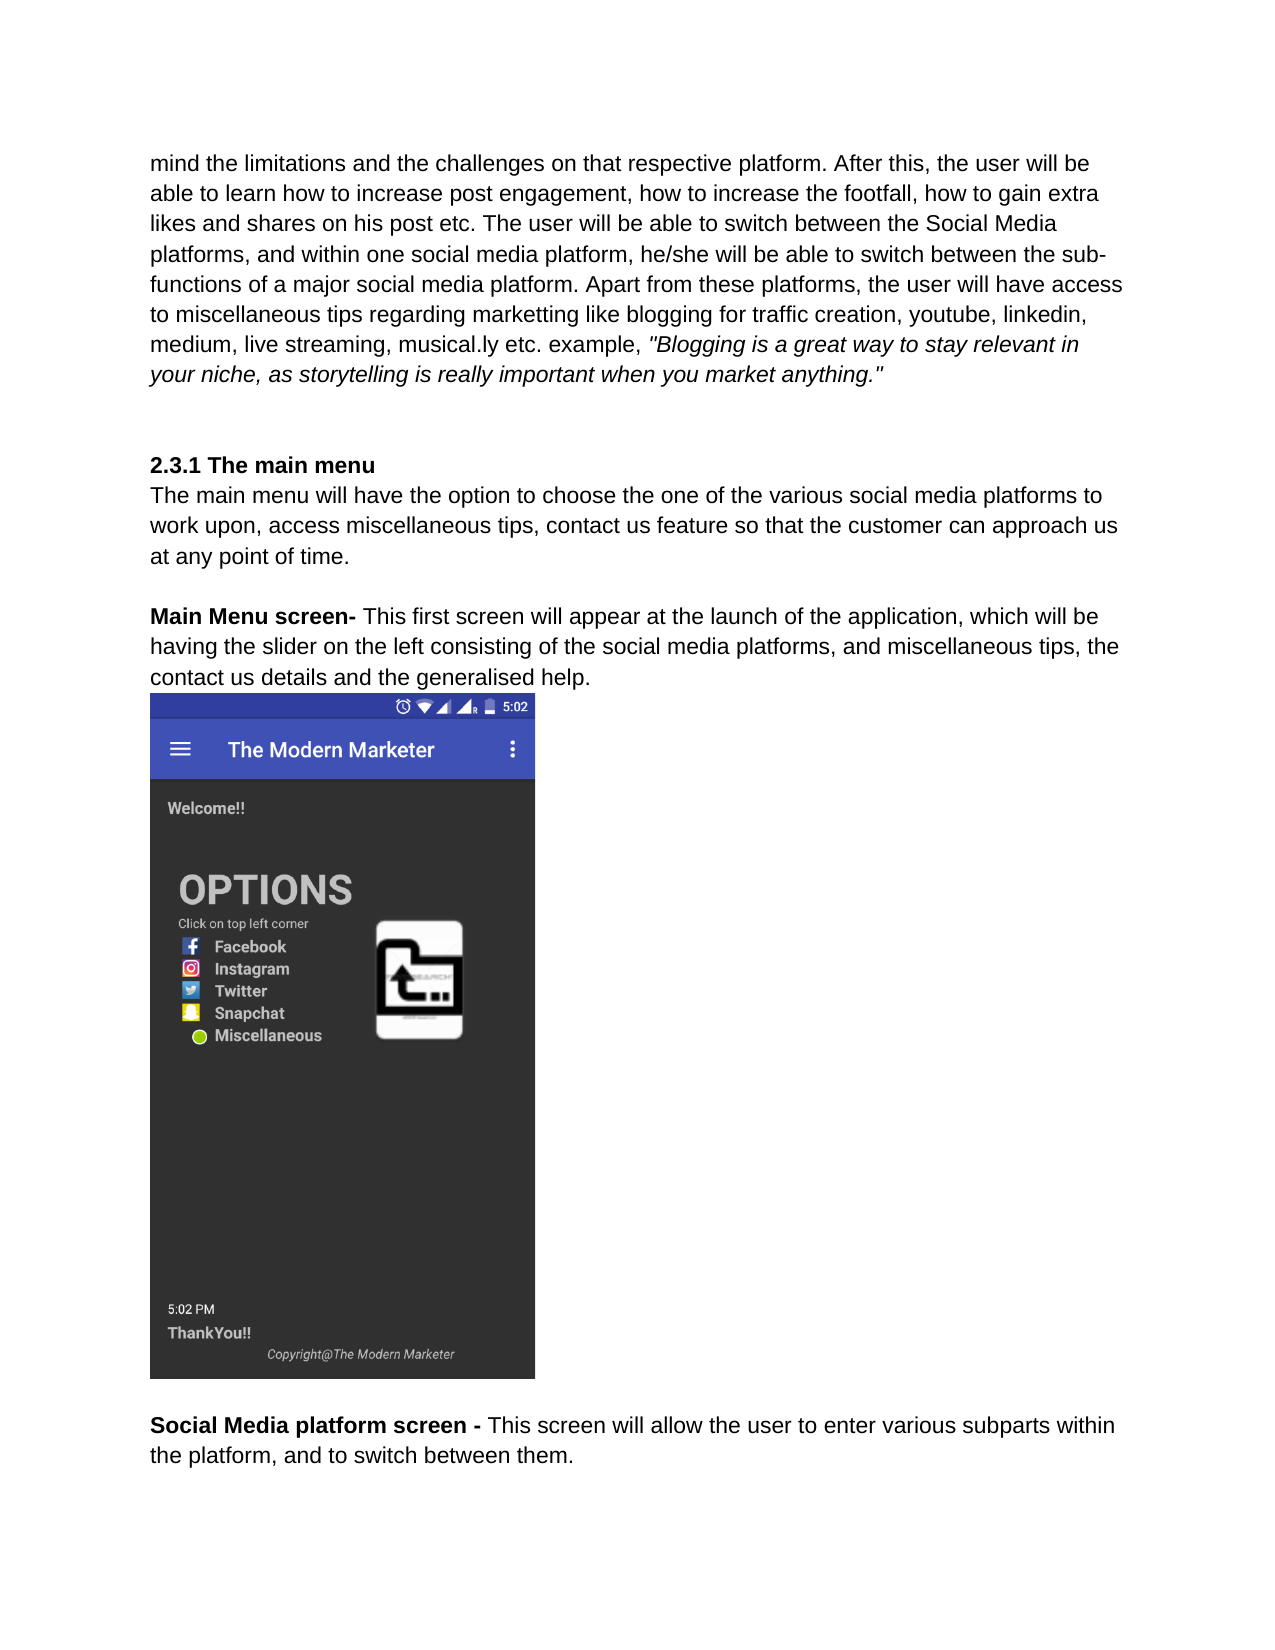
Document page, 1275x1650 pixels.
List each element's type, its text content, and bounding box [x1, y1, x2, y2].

text Main Menu screen- This first screen will appear at the launch of the application, which will be having the slider on the left consisting of the social media platforms, and miscellaneous tips, the contact us details and the generalised help. [150, 603, 1125, 690]
text The main menu will have the option to choose the one of the various social media platforms to work upon, access miscellaneous tips, contact us feature so that the customer can approach us at any point of time. [150, 482, 1125, 569]
text 2.3.1 The main menu [150, 452, 1125, 478]
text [150, 150, 1125, 388]
text Social Media platform screen - This screen will allow the user to enter various subparts within the platform, and to switch between them. [150, 1412, 1125, 1469]
picture [150, 693, 536, 1379]
